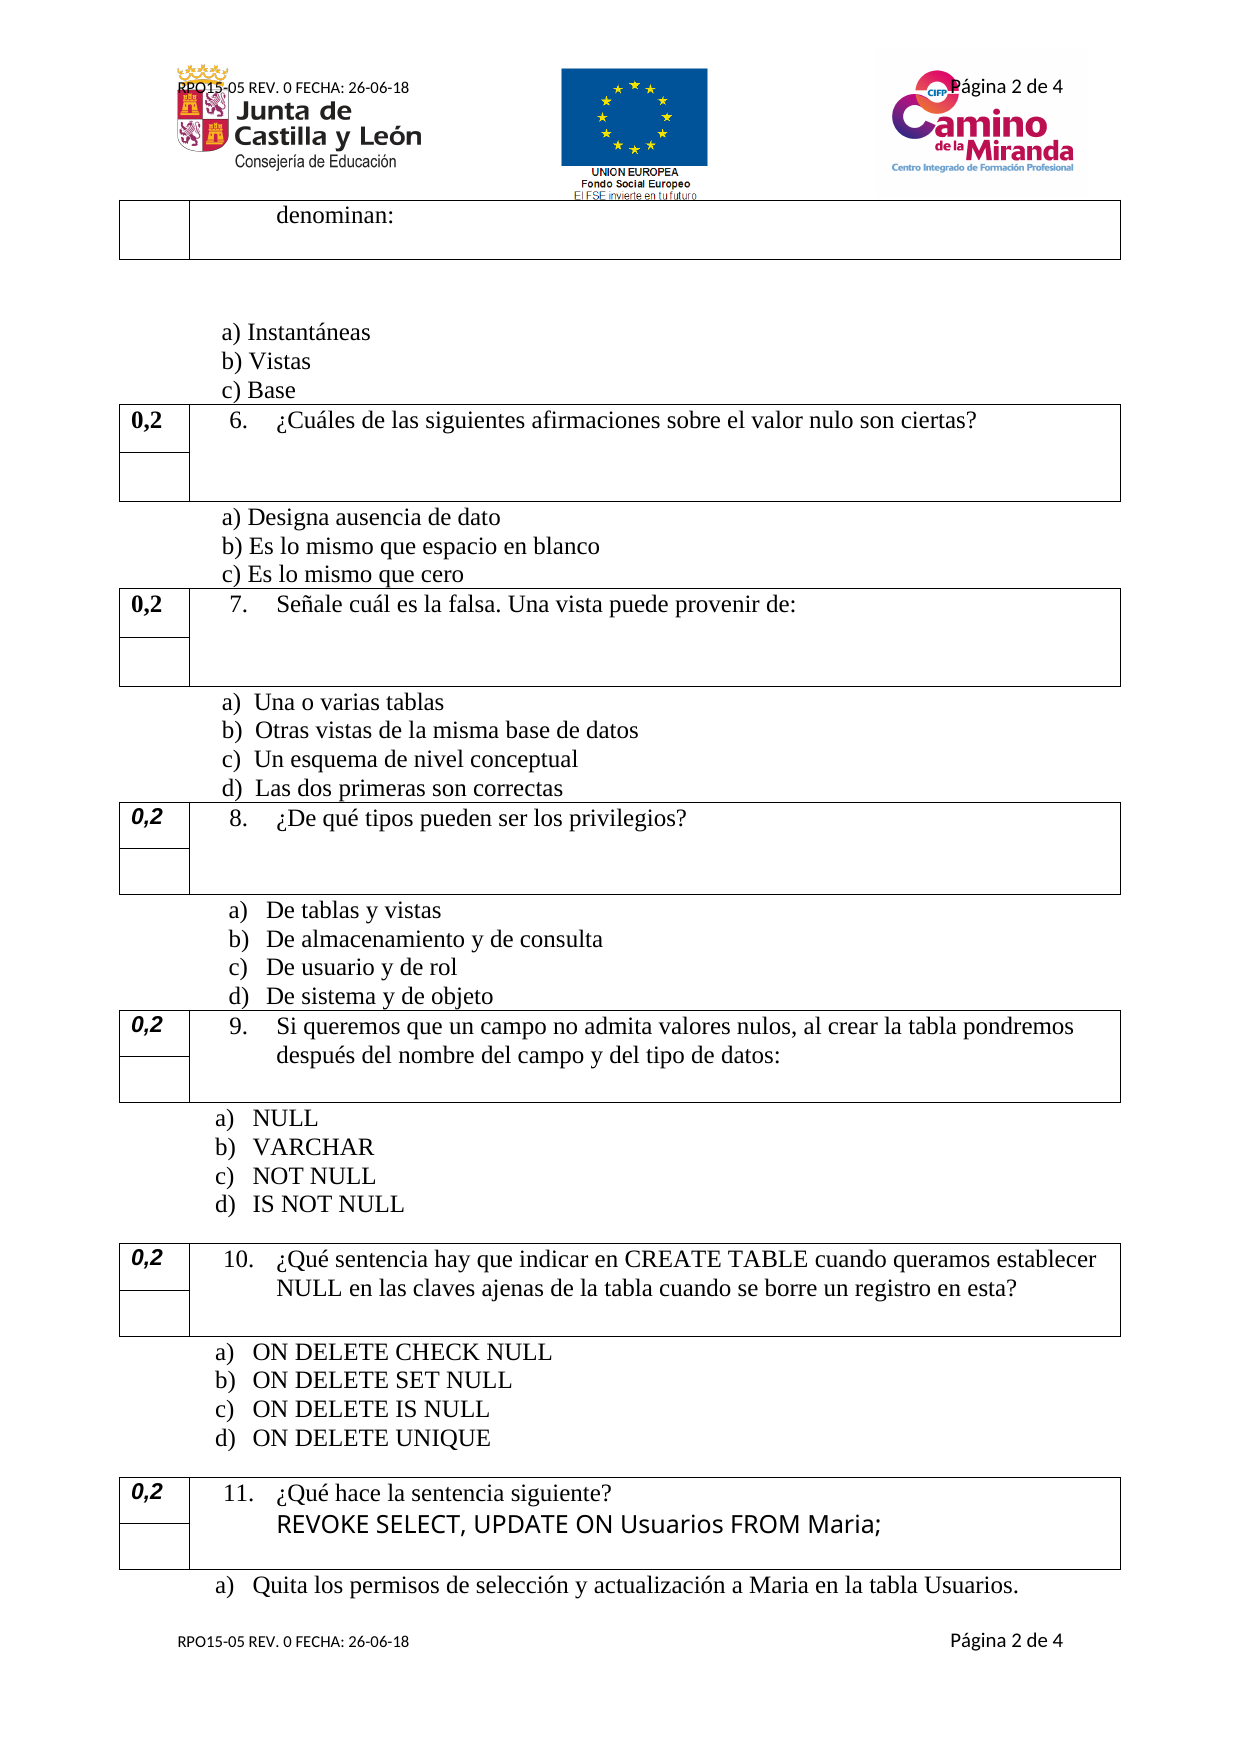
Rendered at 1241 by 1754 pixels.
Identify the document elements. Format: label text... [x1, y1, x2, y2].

list De almacenamiento y de consulta [228, 924, 1063, 952]
table_header Señale cuál es la falsa. Una vista puede provenir de: [190, 589, 1120, 686]
list ON DELETE IS NULL [215, 1394, 1063, 1423]
list Quita los permisos de selección y actualización a Maria en la tabla Usuarios. [215, 1570, 1063, 1599]
text c) Un esquema de nivel conceptual [222, 744, 1063, 773]
text a) Designa ausencia de dato [222, 502, 1063, 531]
table_cell [120, 1291, 189, 1336]
text b) Es lo mismo que espacio en blanco [222, 531, 1063, 559]
list ON DELETE CHECK NULL [215, 1337, 1063, 1365]
list De usuario y de rol [228, 952, 1063, 981]
text a) Una o varias tablas [222, 687, 1063, 715]
picture [875, 47, 1090, 197]
table_header Si queremos que un campo no admita valores nulos, al crear la tabla pondremos después del nombre del campo y del tipo de datos: [190, 1011, 1120, 1102]
table_cell [120, 1524, 189, 1569]
table_header ¿Qué hace la sentencia siguiente? REVOKE SELECT, UPDATE ON Usuarios FROM Maria; [190, 1478, 1120, 1569]
table_header ¿Cuáles de las siguientes afirmaciones sobre el valor nulo son ciertas? [190, 405, 1120, 501]
table_cell [120, 201, 189, 258]
table_cell [120, 849, 189, 894]
table_header 0,2 [120, 803, 189, 848]
table_header 0,2 [120, 1011, 189, 1056]
table_header 0,2 [120, 405, 189, 452]
list VARCHAR [215, 1132, 1063, 1161]
table_cell [120, 638, 189, 686]
table_header 0,2 [120, 1244, 189, 1289]
text b) Vistas [221, 346, 1063, 375]
list De tablas y vistas [228, 895, 1063, 924]
text c) Base [221, 375, 1063, 404]
text b) Otras vistas de la misma base de datos [222, 715, 1063, 744]
text a) Instantáneas [221, 317, 1063, 346]
text c) Es lo mismo que cero [222, 559, 1063, 588]
table_header ¿Qué sentencia hay que indicar en CREATE TABLE cuando queramos establecer NULL en las claves ajenas de la tabla cuando se borre un registro en esta? [190, 1244, 1120, 1336]
list NOT NULL [215, 1161, 1063, 1189]
table_header Las relaciones que se crean indicando su estructura y sus ejemplares se denominan: [190, 201, 1120, 258]
table_cell [120, 453, 189, 501]
list NULL [215, 1103, 1063, 1132]
table_header 0,2 [120, 1478, 189, 1523]
list IS NOT NULL [215, 1189, 1063, 1218]
list ON DELETE UNIQUE [215, 1423, 1063, 1452]
list De sistema y de objeto [228, 981, 1063, 1010]
table_cell [120, 1057, 189, 1102]
picture [538, 67, 721, 200]
table_header ¿De qué tipos pueden ser los privilegios? [190, 803, 1120, 894]
picture [177, 64, 421, 171]
table_header 0,2 [120, 589, 189, 637]
list ON DELETE SET NULL [215, 1365, 1063, 1394]
text d) Las dos primeras son correctas [222, 773, 1063, 802]
